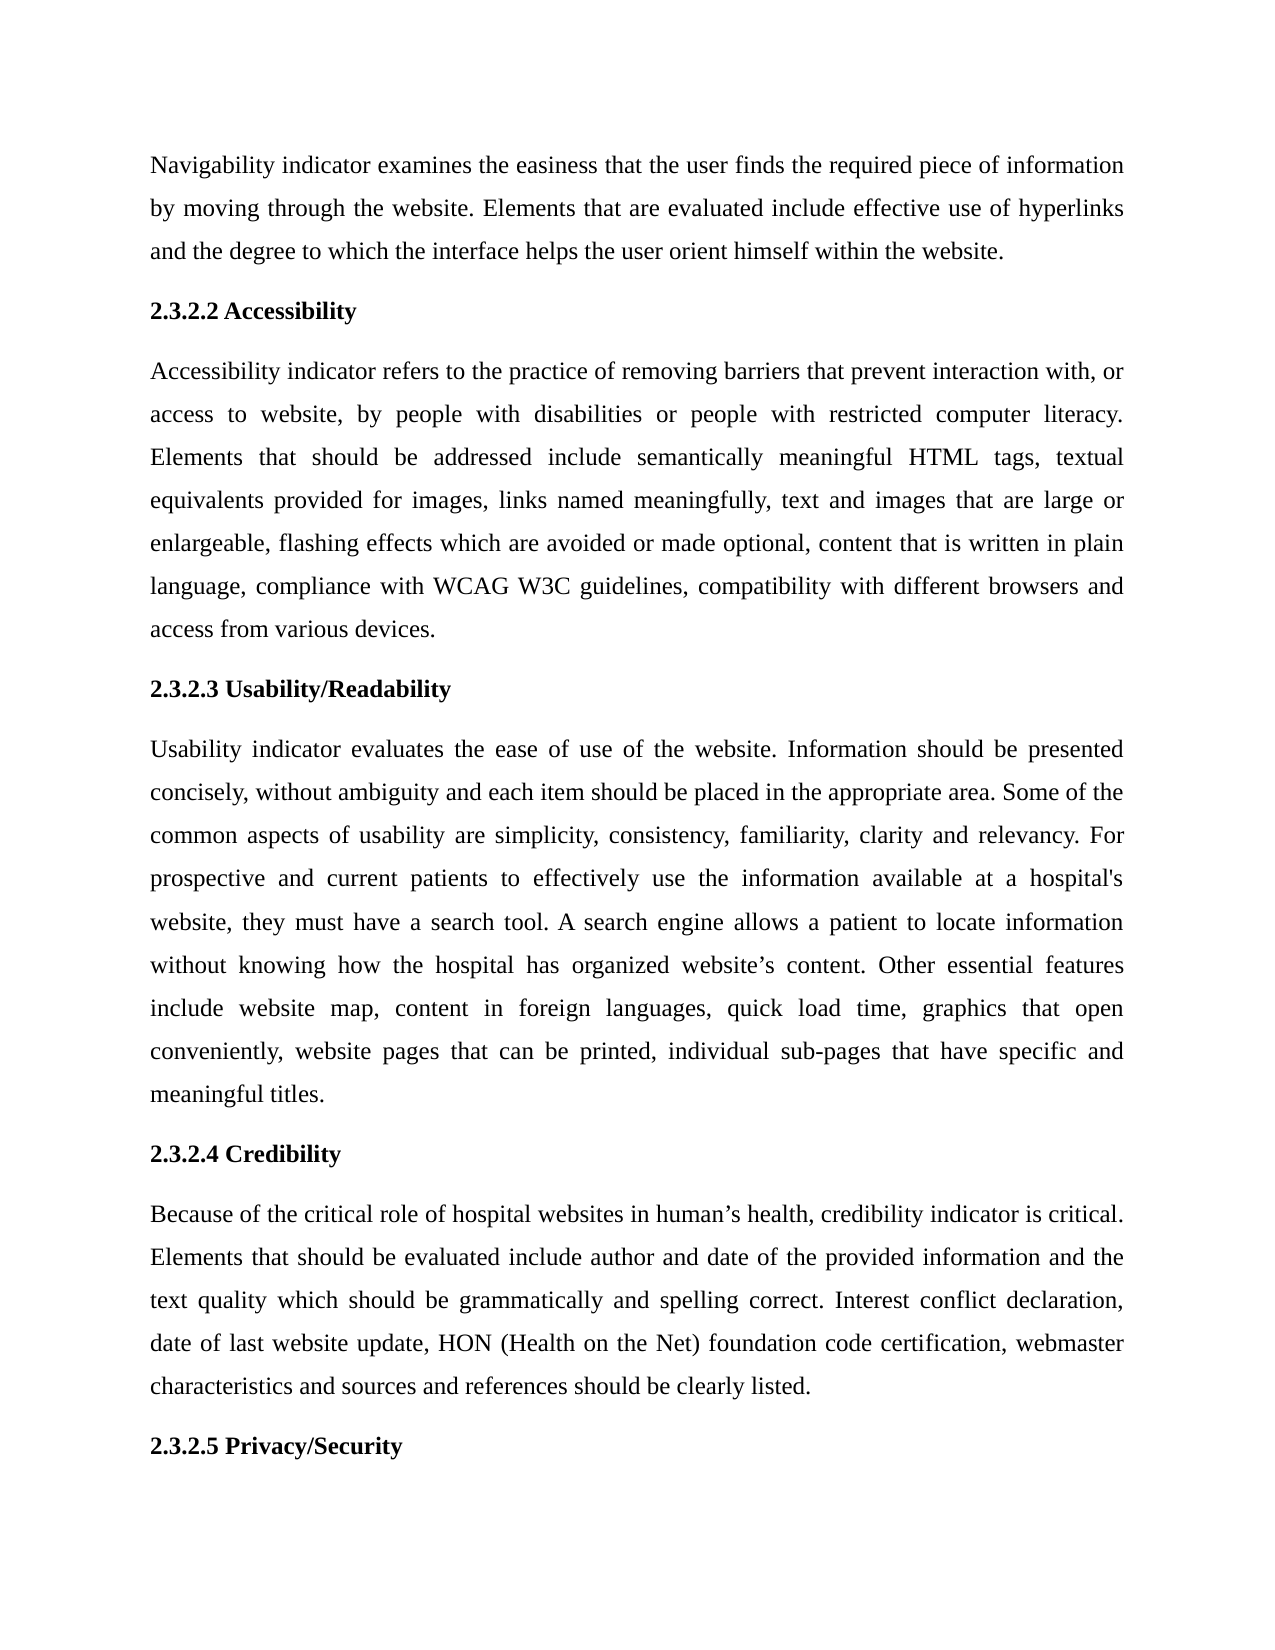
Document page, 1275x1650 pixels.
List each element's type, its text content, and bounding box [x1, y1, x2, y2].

text Navigability indicator examines the easiness that the user finds the required piece of information by moving through the website. Elements that are evaluated include effective use of hyperlinks and the degree to which the interface helps the user orient himself within the website. [150, 150, 1125, 265]
text 2.3.2.4 Credibility [150, 1139, 1125, 1168]
text 2.3.2.2 Accessibility [150, 296, 1125, 325]
text Because of the critical role of hospital websites in human’s health, credibility indicator is critical. Elements that should be evaluated include author and date of the provided information and the text quality which should be grammatically and spelling correct. Interest conflict declaration, date of last website update, HON (Health on the Net) foundation code certification, webmaster characteristics and sources and references should be clearly listed. [150, 1199, 1125, 1400]
text Accessibility indicator refers to the practice of removing barriers that prevent interaction with, or access to website, by people with disabilities or people with restricted computer literacy. Elements that should be addressed include semantically meaningful HTML tags, textual equivalents provided for images, links named meaningfully, text and images that are large or enlargeable, flashing effects which are avoided or made optional, content that is written in plain language, compliance with WCAG W3C guidelines, compatibility with different browsers and access from various devices. [150, 356, 1125, 643]
text Usability indicator evaluates the ease of use of the website. Information should be presented concisely, without ambiguity and each item should be placed in the appropriate area. Some of the common aspects of usability are simplicity, consistency, familiarity, clarity and relevancy. For prospective and current patients to effectively use the information available at a hospital's website, they must have a search tool. A search engine allows a patient to locate information without knowing how the hospital has organized website’s content. Other essential features include website map, content in foreign languages, quick load time, graphics that open conveniently, website pages that can be printed, individual sub-pages that have specific and meaningful titles. [150, 734, 1125, 1108]
text 2.3.2.3 Usability/Readability [150, 674, 1125, 703]
text 2.3.2.5 Privacy/Security [150, 1431, 1125, 1460]
